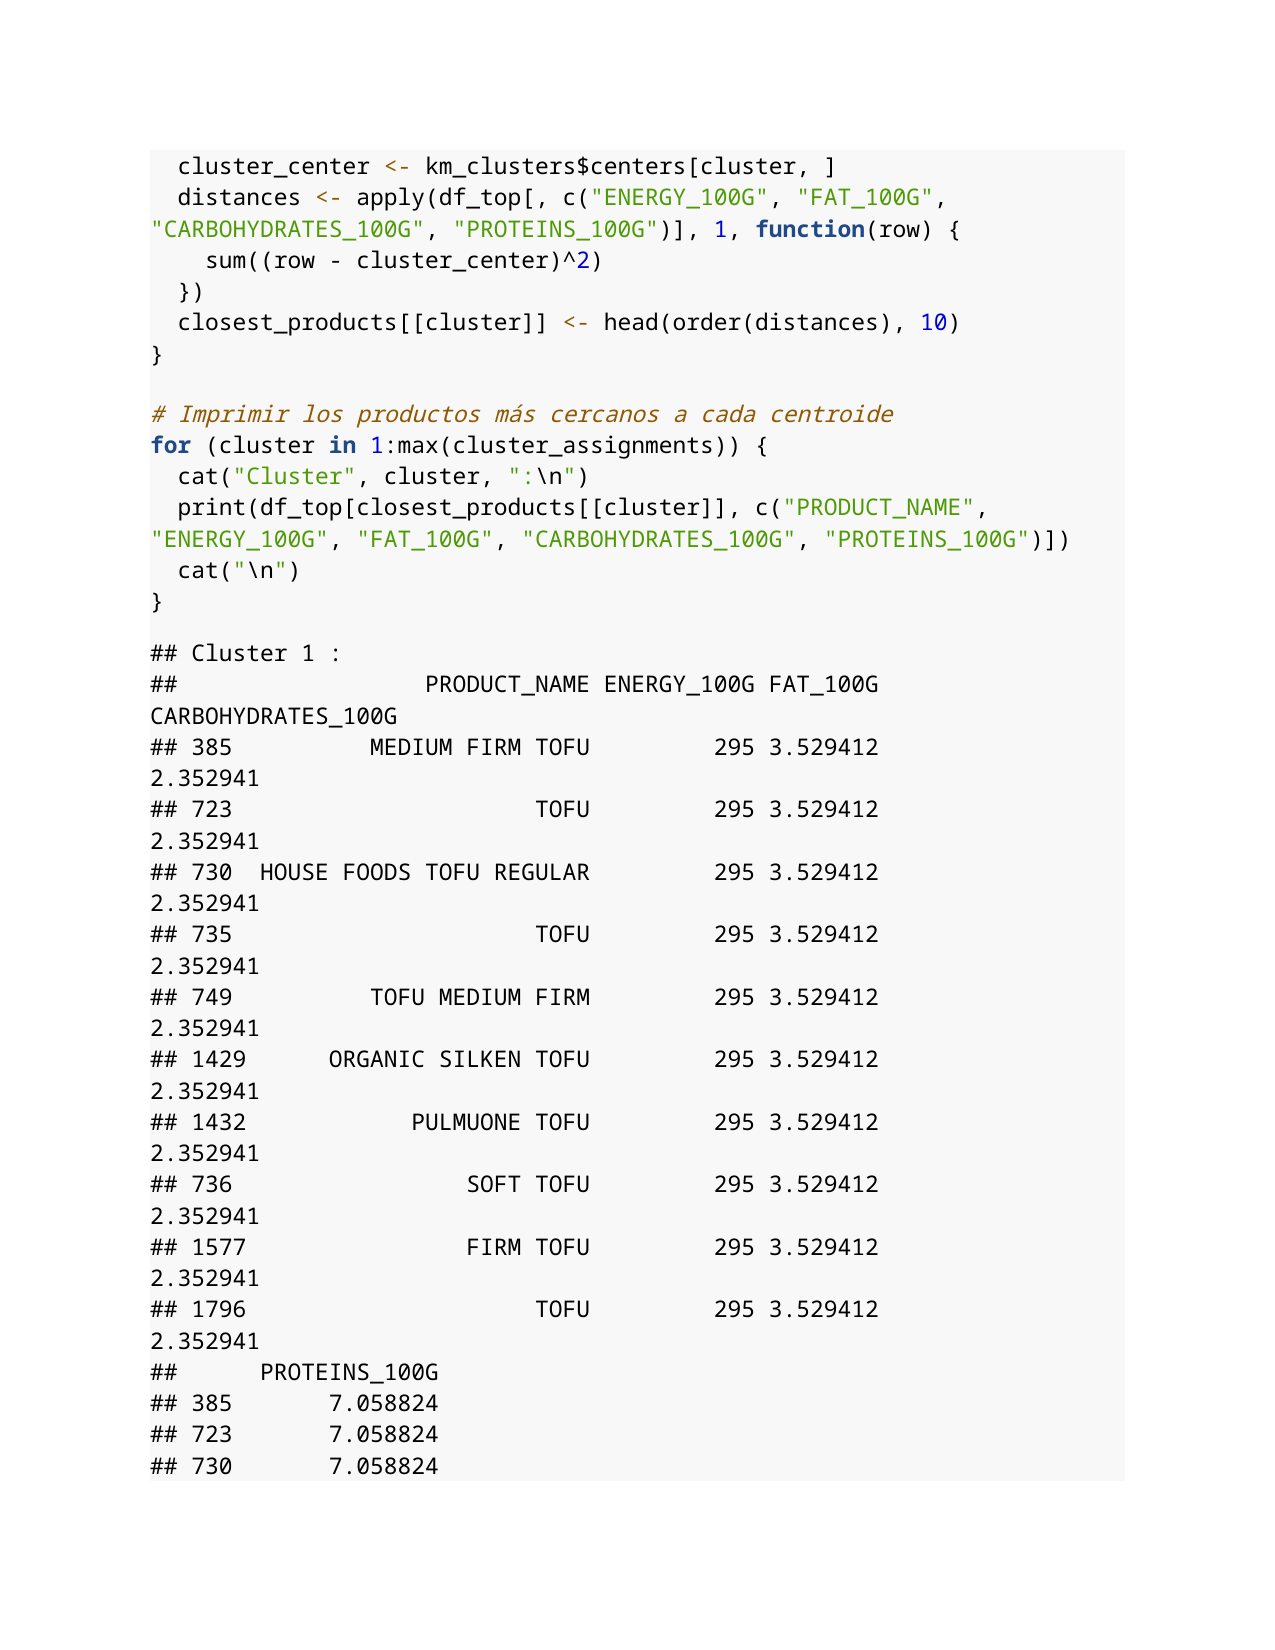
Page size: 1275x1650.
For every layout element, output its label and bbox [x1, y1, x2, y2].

text [150, 150, 1125, 616]
text [150, 637, 1125, 1481]
